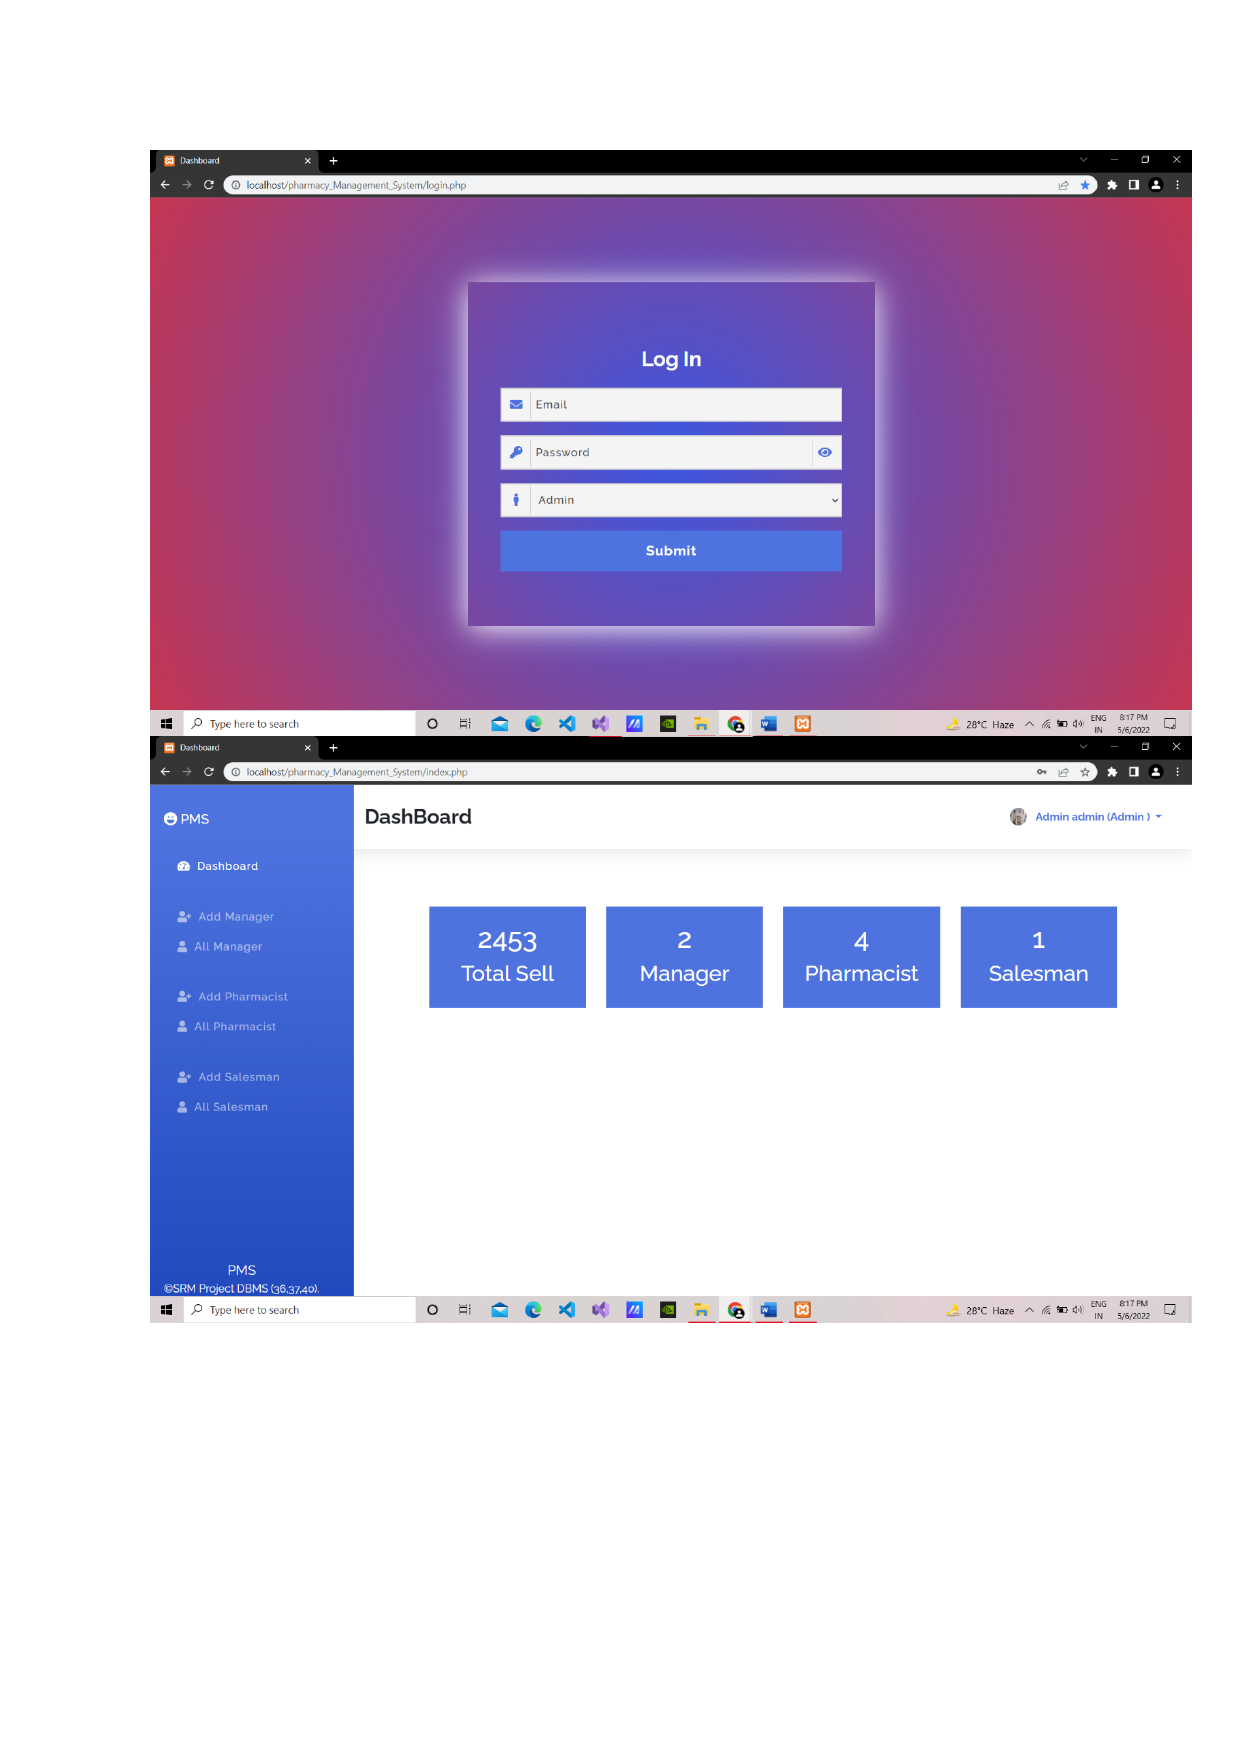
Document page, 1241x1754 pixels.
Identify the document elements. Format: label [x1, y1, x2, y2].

picture [150, 150, 1192, 1323]
